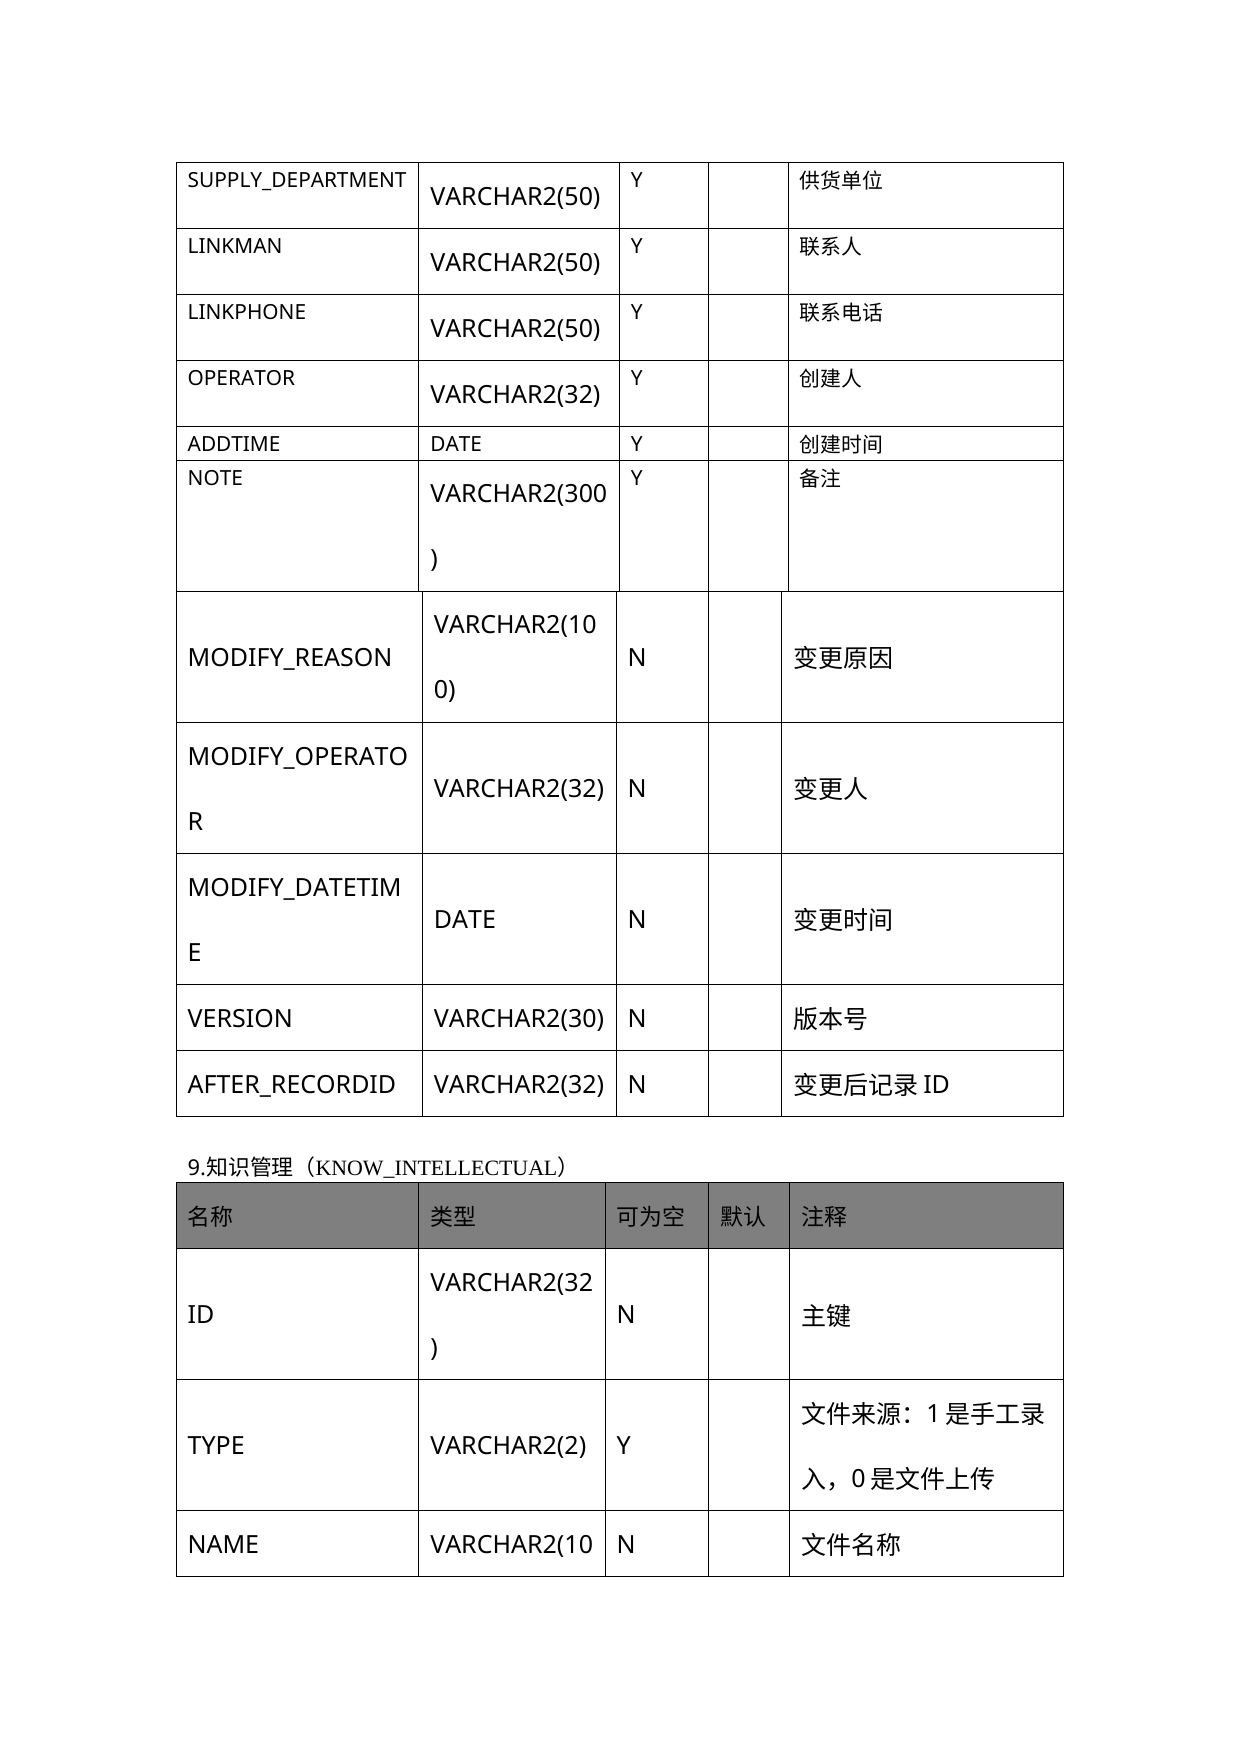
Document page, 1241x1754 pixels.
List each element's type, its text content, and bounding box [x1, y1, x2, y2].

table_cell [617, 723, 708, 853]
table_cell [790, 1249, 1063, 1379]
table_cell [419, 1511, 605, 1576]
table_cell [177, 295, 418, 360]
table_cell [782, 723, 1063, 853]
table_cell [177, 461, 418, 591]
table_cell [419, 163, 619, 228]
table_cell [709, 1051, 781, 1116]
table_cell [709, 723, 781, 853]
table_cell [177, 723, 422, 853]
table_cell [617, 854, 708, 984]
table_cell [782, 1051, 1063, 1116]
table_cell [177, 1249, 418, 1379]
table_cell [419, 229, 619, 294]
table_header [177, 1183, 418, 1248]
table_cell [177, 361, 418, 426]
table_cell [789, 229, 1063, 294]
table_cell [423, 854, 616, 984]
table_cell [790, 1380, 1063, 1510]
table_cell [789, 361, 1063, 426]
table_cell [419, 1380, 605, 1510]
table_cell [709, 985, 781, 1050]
text 9.知识管理（KNOW_INTELLECTUAL） [187, 1149, 1053, 1182]
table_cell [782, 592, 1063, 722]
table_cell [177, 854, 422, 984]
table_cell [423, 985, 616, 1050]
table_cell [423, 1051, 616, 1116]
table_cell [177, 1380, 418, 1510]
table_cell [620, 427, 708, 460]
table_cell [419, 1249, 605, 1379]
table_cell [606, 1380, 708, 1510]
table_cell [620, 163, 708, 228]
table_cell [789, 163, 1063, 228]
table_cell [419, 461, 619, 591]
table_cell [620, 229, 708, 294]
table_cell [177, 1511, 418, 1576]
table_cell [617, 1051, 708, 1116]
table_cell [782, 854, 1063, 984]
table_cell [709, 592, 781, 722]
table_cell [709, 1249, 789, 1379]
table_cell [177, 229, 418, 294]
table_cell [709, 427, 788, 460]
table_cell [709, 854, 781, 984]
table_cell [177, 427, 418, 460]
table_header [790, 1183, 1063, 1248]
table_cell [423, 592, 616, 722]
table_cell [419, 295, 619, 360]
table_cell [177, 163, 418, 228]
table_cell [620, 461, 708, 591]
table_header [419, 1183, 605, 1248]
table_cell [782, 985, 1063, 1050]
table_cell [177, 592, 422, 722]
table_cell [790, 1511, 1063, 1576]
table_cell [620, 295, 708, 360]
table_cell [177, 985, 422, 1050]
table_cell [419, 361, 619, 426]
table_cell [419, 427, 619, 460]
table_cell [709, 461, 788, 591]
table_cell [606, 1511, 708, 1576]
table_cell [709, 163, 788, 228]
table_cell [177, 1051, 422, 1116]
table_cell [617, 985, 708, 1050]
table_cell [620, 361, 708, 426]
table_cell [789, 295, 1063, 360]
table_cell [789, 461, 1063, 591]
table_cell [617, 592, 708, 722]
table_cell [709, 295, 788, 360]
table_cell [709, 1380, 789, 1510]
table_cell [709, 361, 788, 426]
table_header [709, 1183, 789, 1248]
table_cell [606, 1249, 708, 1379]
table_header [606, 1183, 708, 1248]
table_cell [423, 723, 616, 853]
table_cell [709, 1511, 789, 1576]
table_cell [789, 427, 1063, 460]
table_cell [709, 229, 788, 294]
